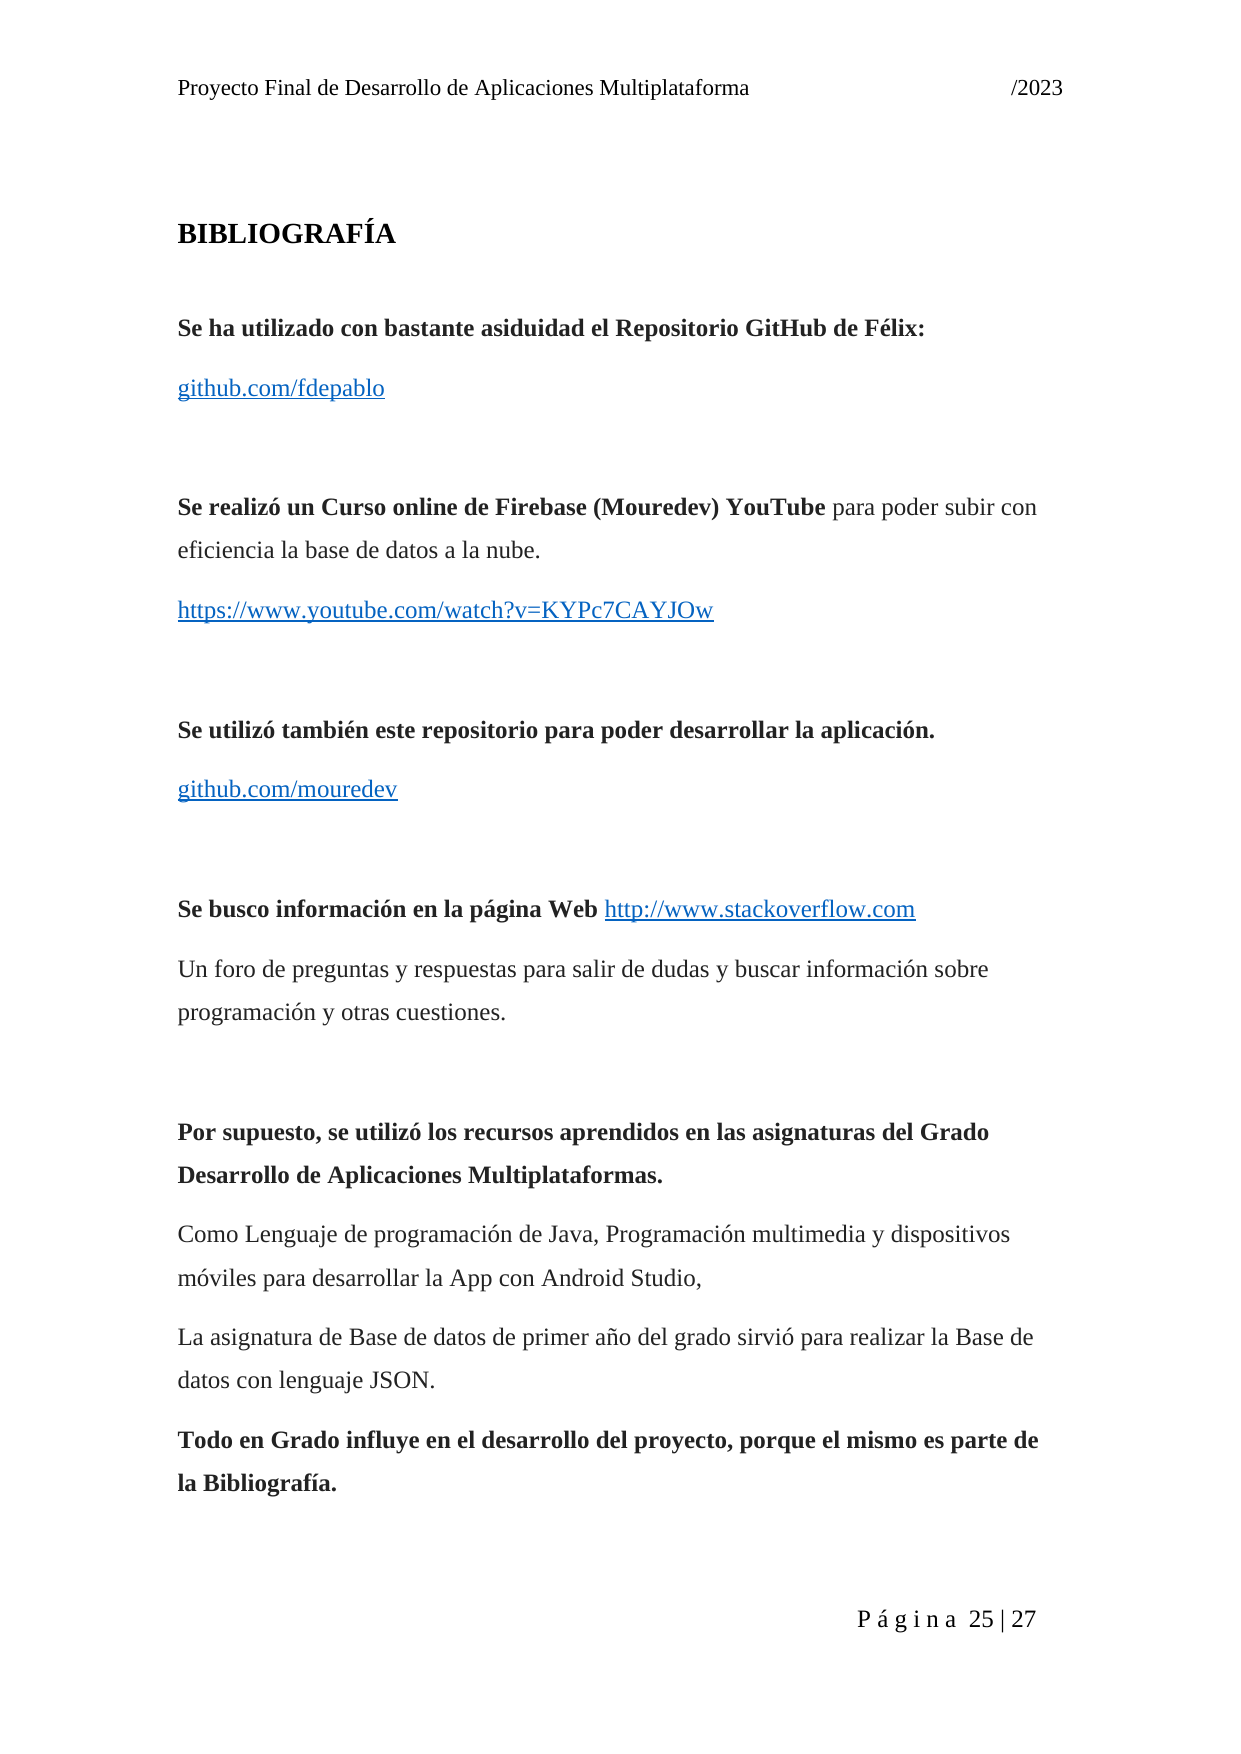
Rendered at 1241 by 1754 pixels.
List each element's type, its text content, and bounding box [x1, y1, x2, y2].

text Todo en Grado influye en el desarrollo del proyecto, porque el mismo es parte de la Bibliografía. [177, 1425, 1063, 1497]
text Se ha utilizado con bastante asiduidad el Repositorio GitHub de Félix: [177, 313, 1063, 342]
subtitle BIBLIOGRAFÍA [177, 216, 1063, 249]
text github.com/mouredev [177, 774, 1063, 803]
text github.com/fdepablo [177, 373, 1063, 401]
text https://www.youtube.com/watch?v=KYPc7CAYJOw [177, 595, 1063, 624]
text Por supuesto, se utilizó los recursos aprendidos en las asignaturas del Grado Desarrollo de Aplicaciones Multiplataformas. [177, 1117, 1063, 1188]
text La asignatura de Base de datos de primer año del grado sirvió para realizar la Base de datos con lenguaje JSON. [177, 1322, 1063, 1394]
text Un foro de preguntas y respuestas para salir de dudas y buscar información sobre programación y otras cuestiones. [177, 954, 1063, 1026]
text Se busco información en la página Web http://www.stackoverflow.com [177, 894, 1063, 923]
text Se utilizó también este repositorio para poder desarrollar la aplicación. [177, 715, 1063, 743]
text Se realizó un Curso online de Firebase (Mouredev) YouTube para poder subir con eficiencia la base de datos a la nube. [177, 492, 1063, 564]
text Como Lenguaje de programación de Java, Programación multimedia y dispositivos móviles para desarrollar la App con Android Studio, [177, 1219, 1063, 1291]
